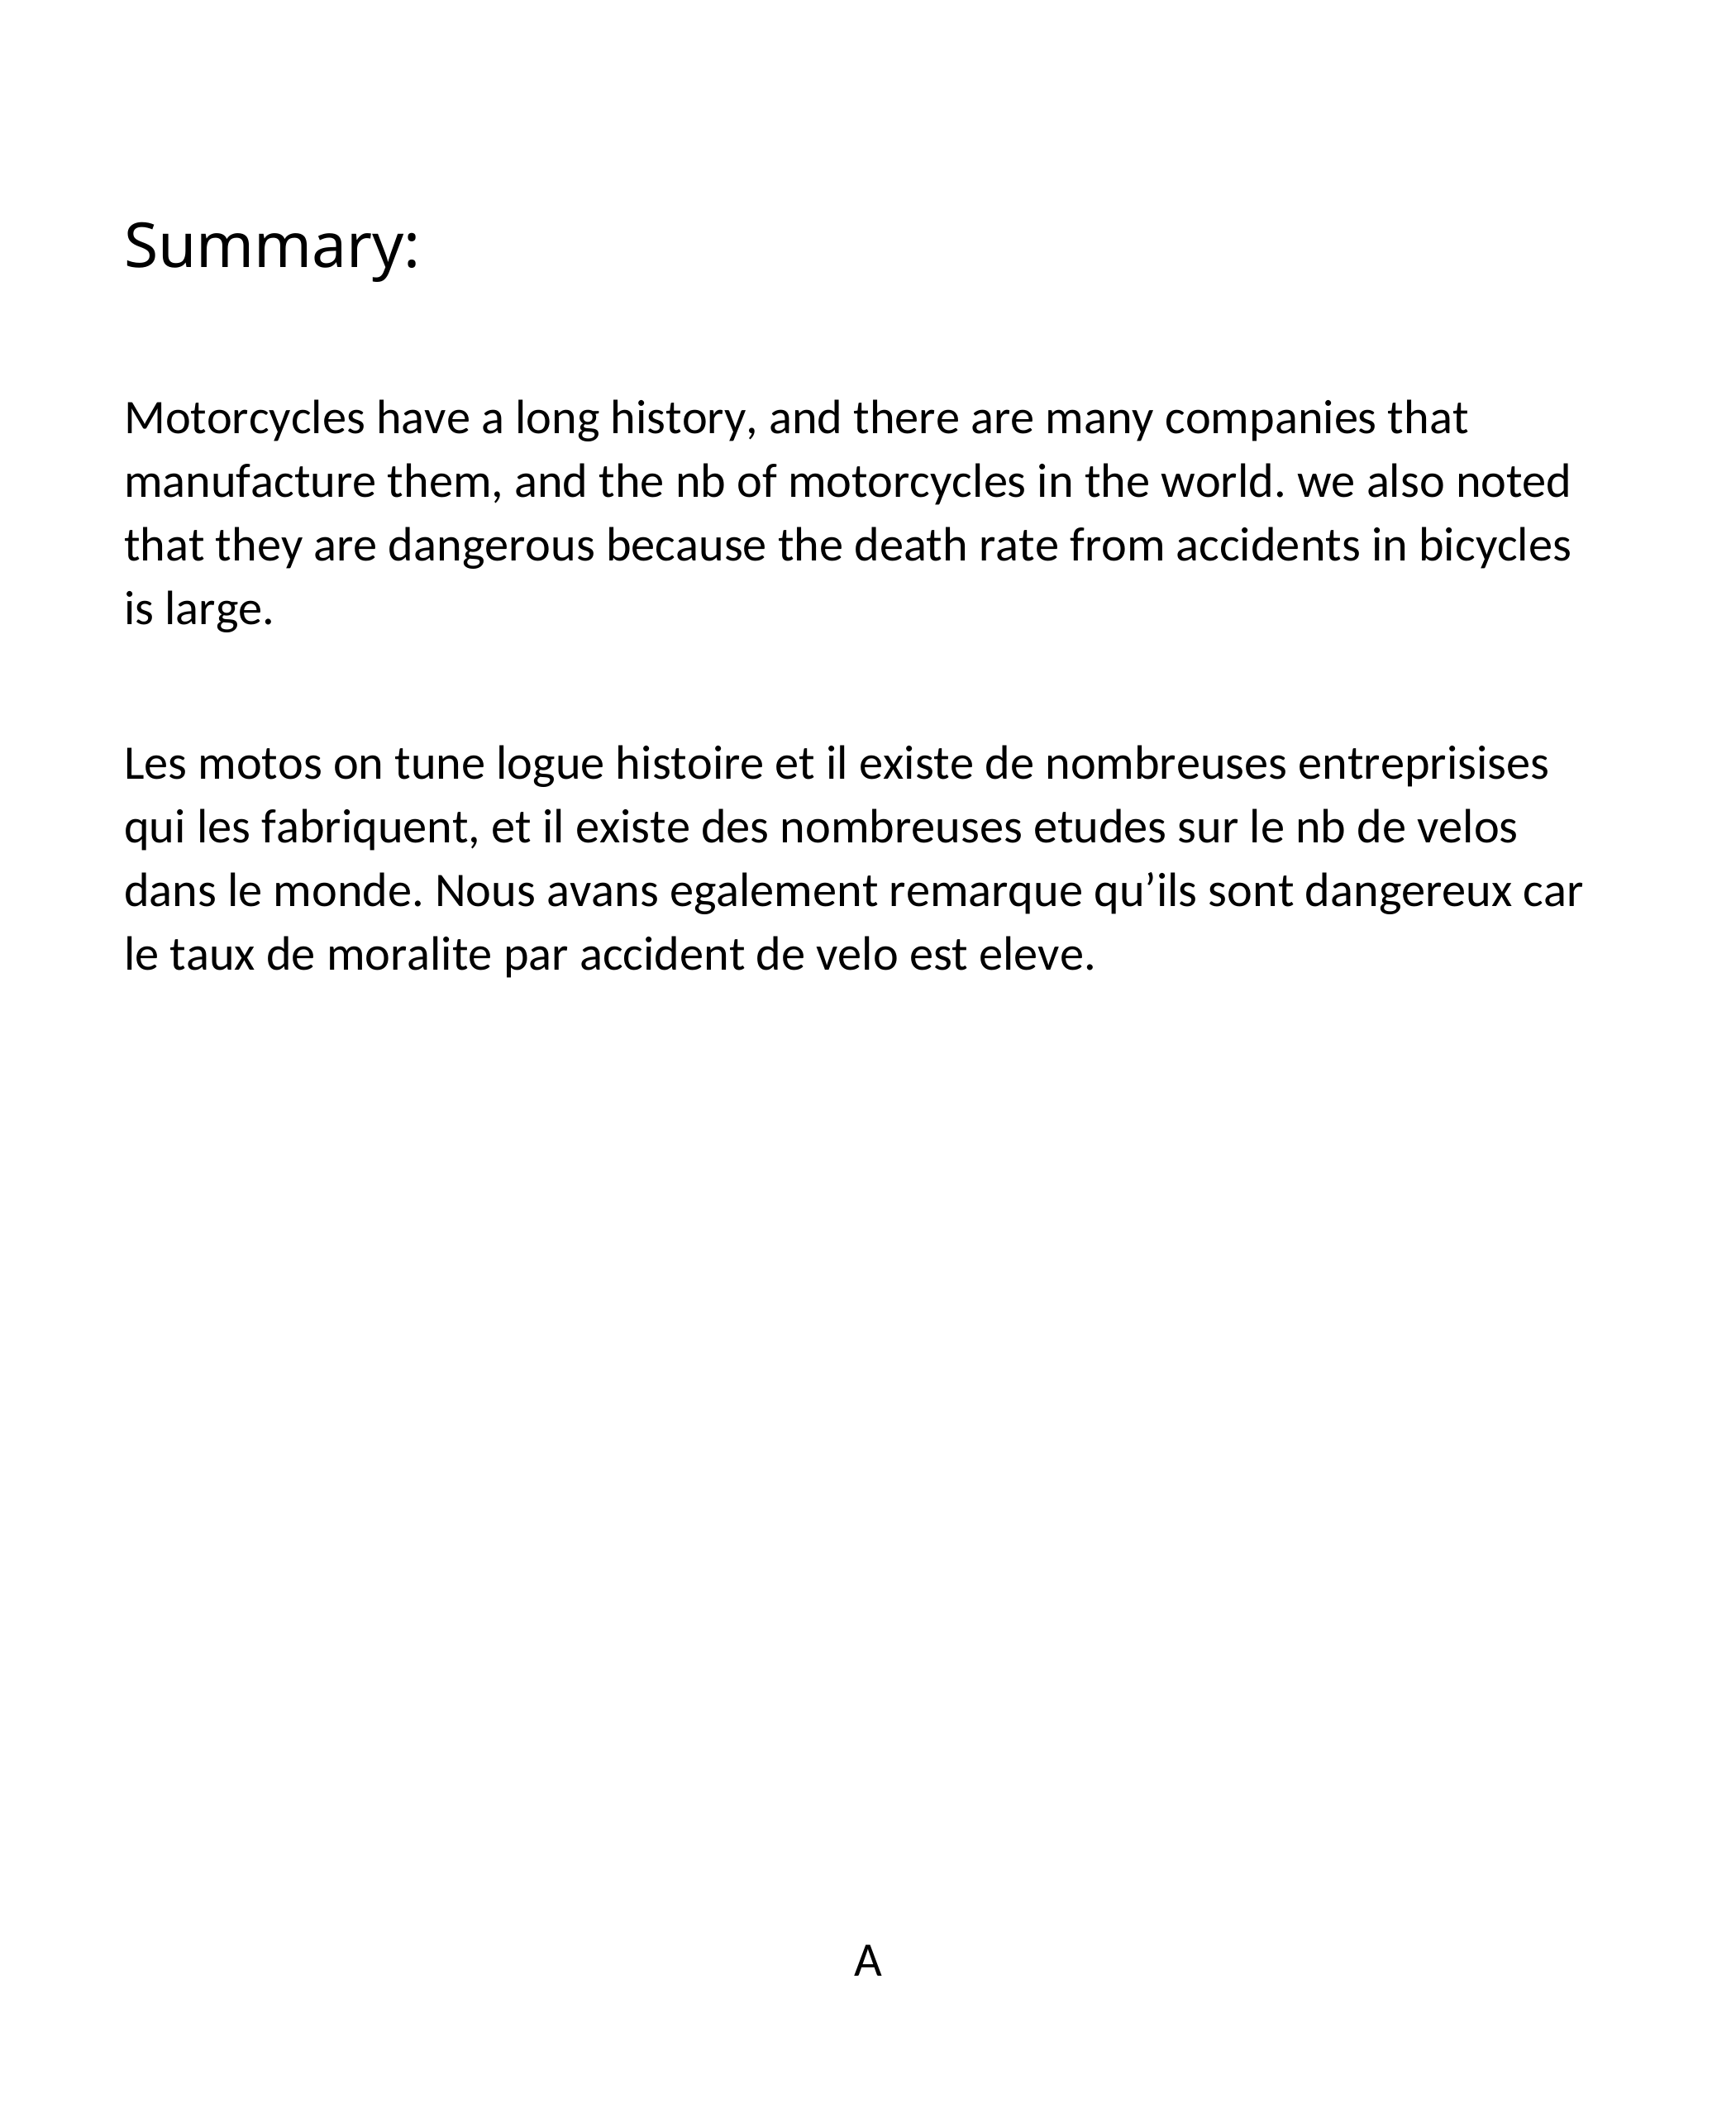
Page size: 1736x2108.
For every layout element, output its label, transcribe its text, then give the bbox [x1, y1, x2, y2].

text Motorcycles have a long history, and there are many companies that manufacture them, and the nb of motorcycles in the world. we also noted that they are dangerous because the death rate from accidents in bicycles is large. [124, 387, 1612, 637]
text Les motos on tune logue histoire et il existe de nombreuses entreprisises qui les fabriquent, et il existe des nombreuses etudes sur le nb de velos dans le monde. Nous avans egalement remarque qu’ils sont dangereux car le taux de moralite par accident de velo est eleve. [124, 732, 1612, 982]
subtitle Summary: [124, 201, 1612, 286]
